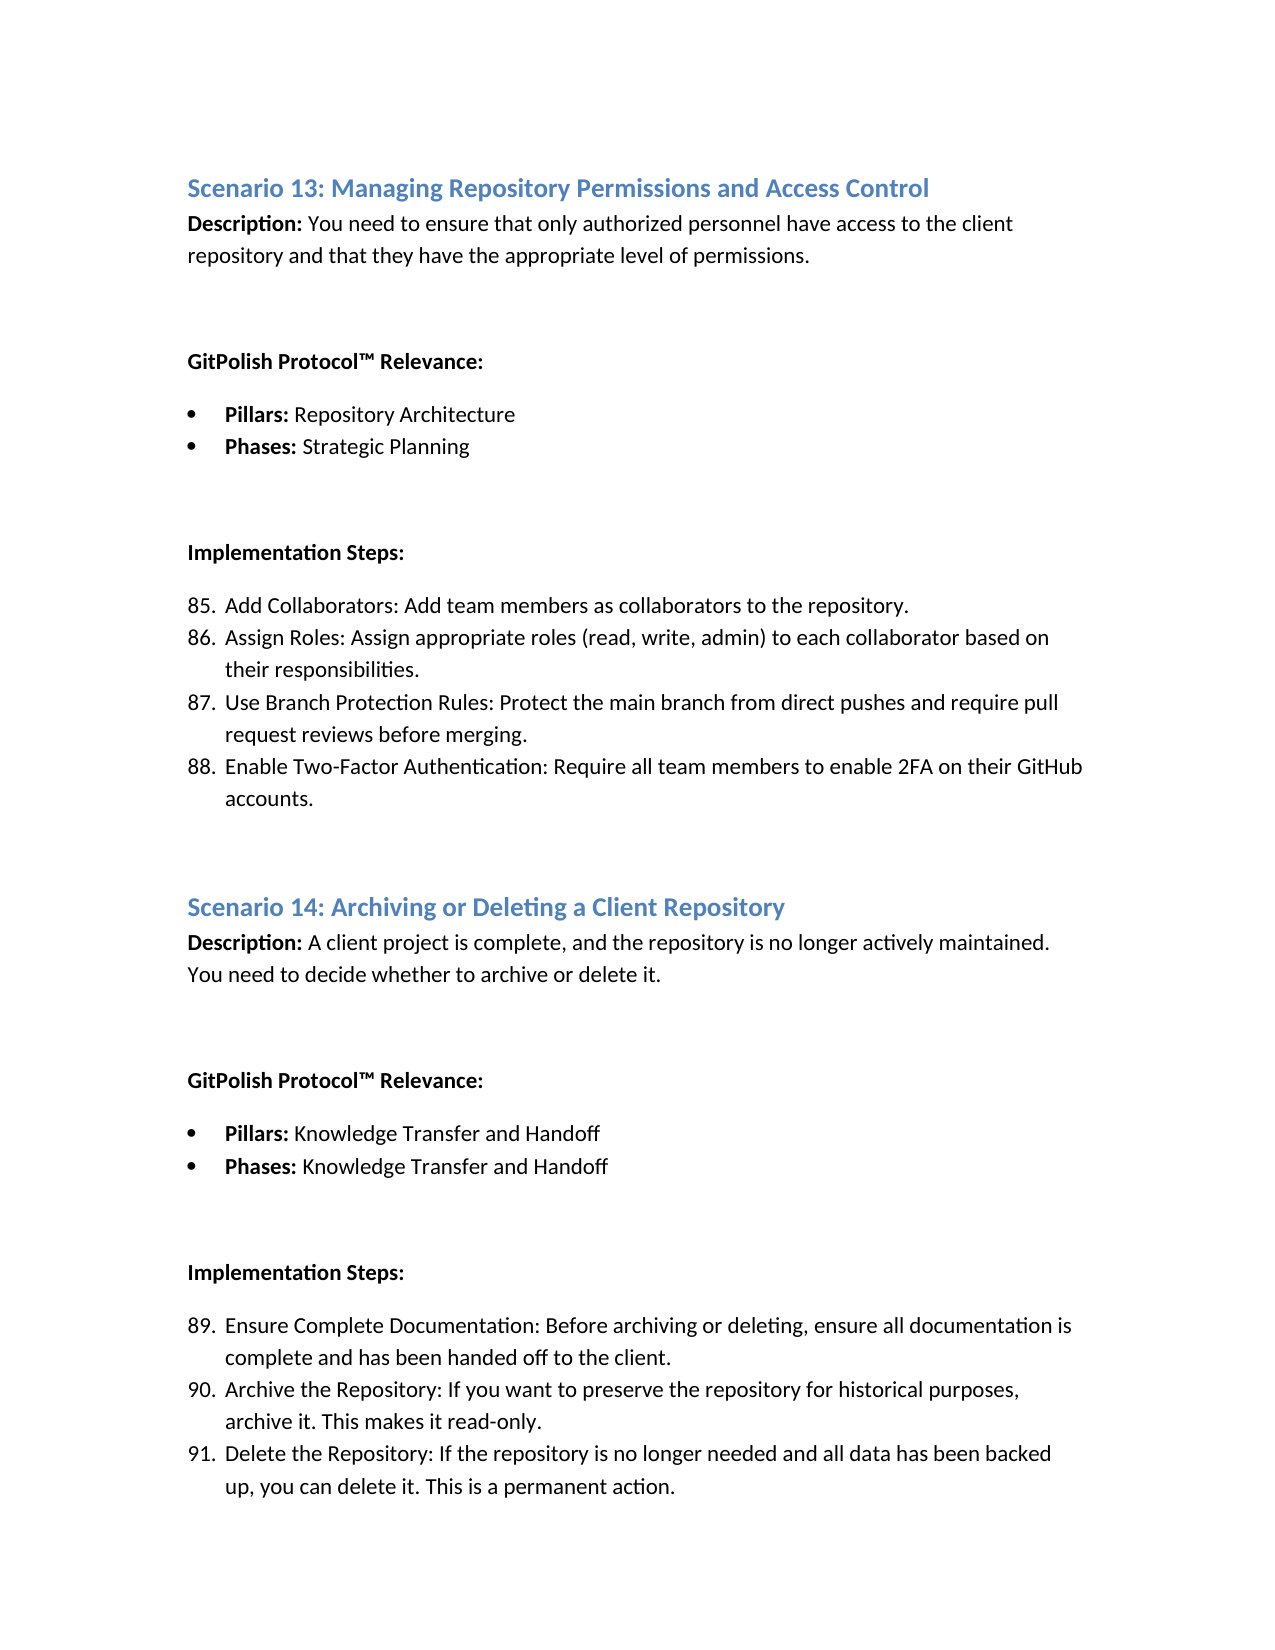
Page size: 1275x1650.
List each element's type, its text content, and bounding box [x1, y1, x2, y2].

subtitle Scenario 14: Archiving or Deleting a Client Repository [187, 890, 1087, 923]
text Implementation Steps: [187, 538, 1087, 566]
text GitPolish Protocol™ Relevance: [187, 1067, 1087, 1094]
list Delete the Repository: If the repository is no longer needed and all data has been backed up, you can delete it. This is a permanent action. [187, 1439, 1087, 1500]
text GitPolish Protocol™ Relevance: [187, 347, 1087, 375]
list Pillars: Repository Architecture [187, 400, 1087, 428]
list Phases: Knowledge Transfer and Handoff [187, 1152, 1087, 1180]
list Enable Two-Factor Authentication: Require all team members to enable 2FA on their GitHub accounts. [187, 752, 1087, 812]
list Archive the Repository: If you want to preserve the repository for historical purposes, archive it. This makes it read-only. [187, 1375, 1087, 1435]
text Description: A client project is complete, and the repository is no longer actively maintained. You need to decide whether to archive or delete it. [187, 928, 1087, 988]
list Add Collaborators: Add team members as collaborators to the repository. [187, 591, 1087, 619]
text Description: You need to ensure that only authorized personnel have access to the client repository and that they have the appropriate level of permissions. [187, 209, 1087, 269]
list Pillars: Knowledge Transfer and Handoff [187, 1119, 1087, 1148]
subtitle Scenario 13: Managing Repository Permissions and Access Control [187, 171, 1087, 204]
list Use Branch Protection Rules: Protect the main branch from direct pushes and require pull request reviews before merging. [187, 688, 1087, 748]
list Phases: Strategic Planning [187, 432, 1087, 460]
text Implementation Steps: [187, 1258, 1087, 1286]
list Assign Roles: Assign appropriate roles (read, write, admin) to each collaborator based on their responsibilities. [187, 623, 1087, 684]
list Ensure Complete Documentation: Before archiving or deleting, ensure all documentation is complete and has been handed off to the client. [187, 1311, 1087, 1371]
